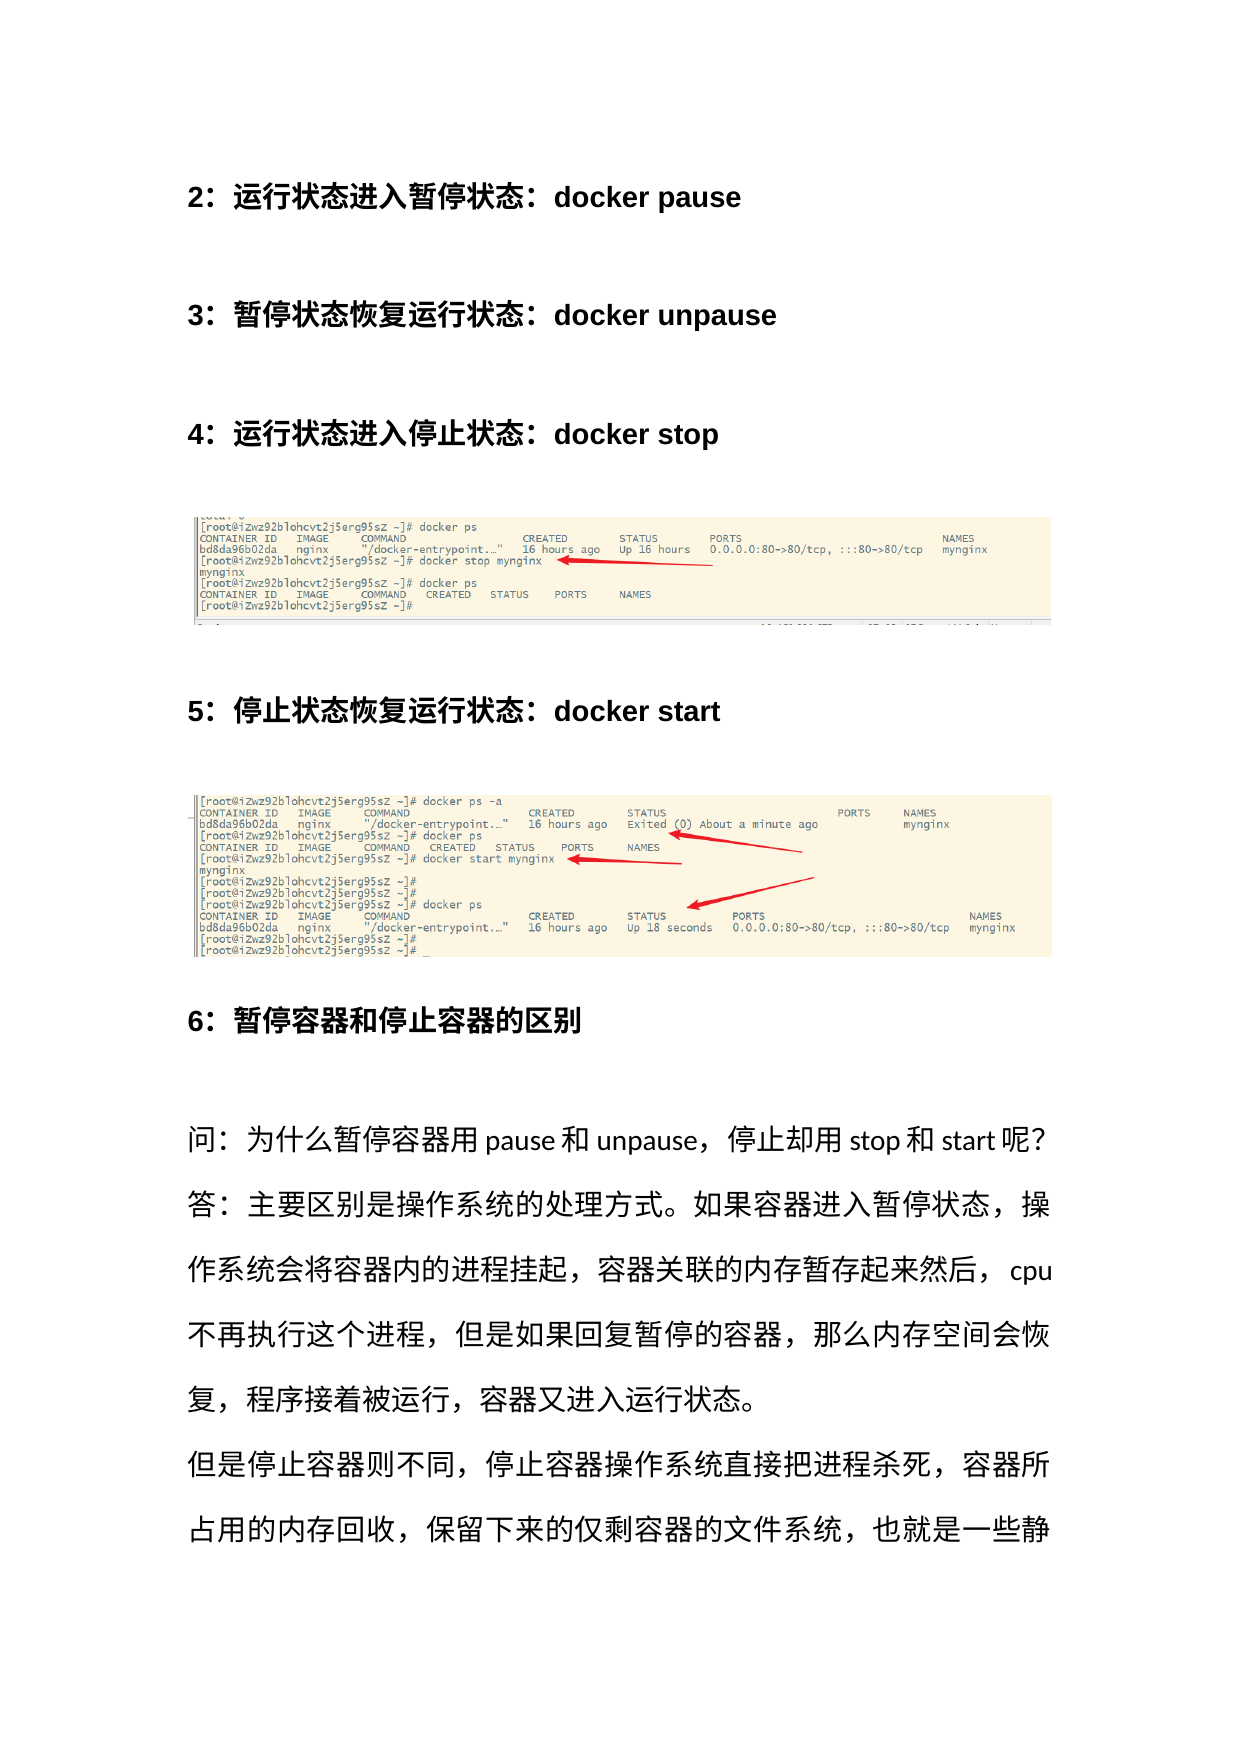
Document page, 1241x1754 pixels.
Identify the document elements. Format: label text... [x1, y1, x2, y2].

picture [187, 517, 1052, 625]
subtitle 3：暂停状态恢复运行状态：docker unpause [187, 280, 1053, 345]
text 答：主要区别是操作系统的处理方式。如果容器进入暂停状态，操作系统会将容器内的进程挂起，容器关联的内存暂存起来然后，cpu不再执行这个进程，但是如果回复暂停的容器，那么内存空间会恢复，程序接着被运行，容器又进入运行状态。 [187, 1170, 1053, 1430]
text 问：为什么暂停容器用pause和unpause，停止却用stop和start呢？ [187, 1105, 1053, 1170]
subtitle 6：暂停容器和停止容器的区别 [187, 987, 1053, 1052]
subtitle 4：运行状态进入停止状态：docker stop [187, 399, 1053, 464]
subtitle 2：运行状态进入暂停状态：docker pause [187, 162, 1053, 227]
picture [187, 795, 1053, 957]
subtitle 5：停止状态恢复运行状态：docker start [187, 676, 1053, 741]
text 但是停止容器则不同，停止容器操作系统直接把进程杀死，容器所占用的内存回收，保留下来的仅剩容器的文件系统，也就是一些静态的东西，这就是暂停和停止的区别，因此，一旦停止容器，是没办法恢复的，因为进程已经被杀死了，所谓人死不能复活，能做的就是重新投胎生一个：即start，这个时候，会创建一个全新的进程。 [187, 1430, 1053, 1560]
